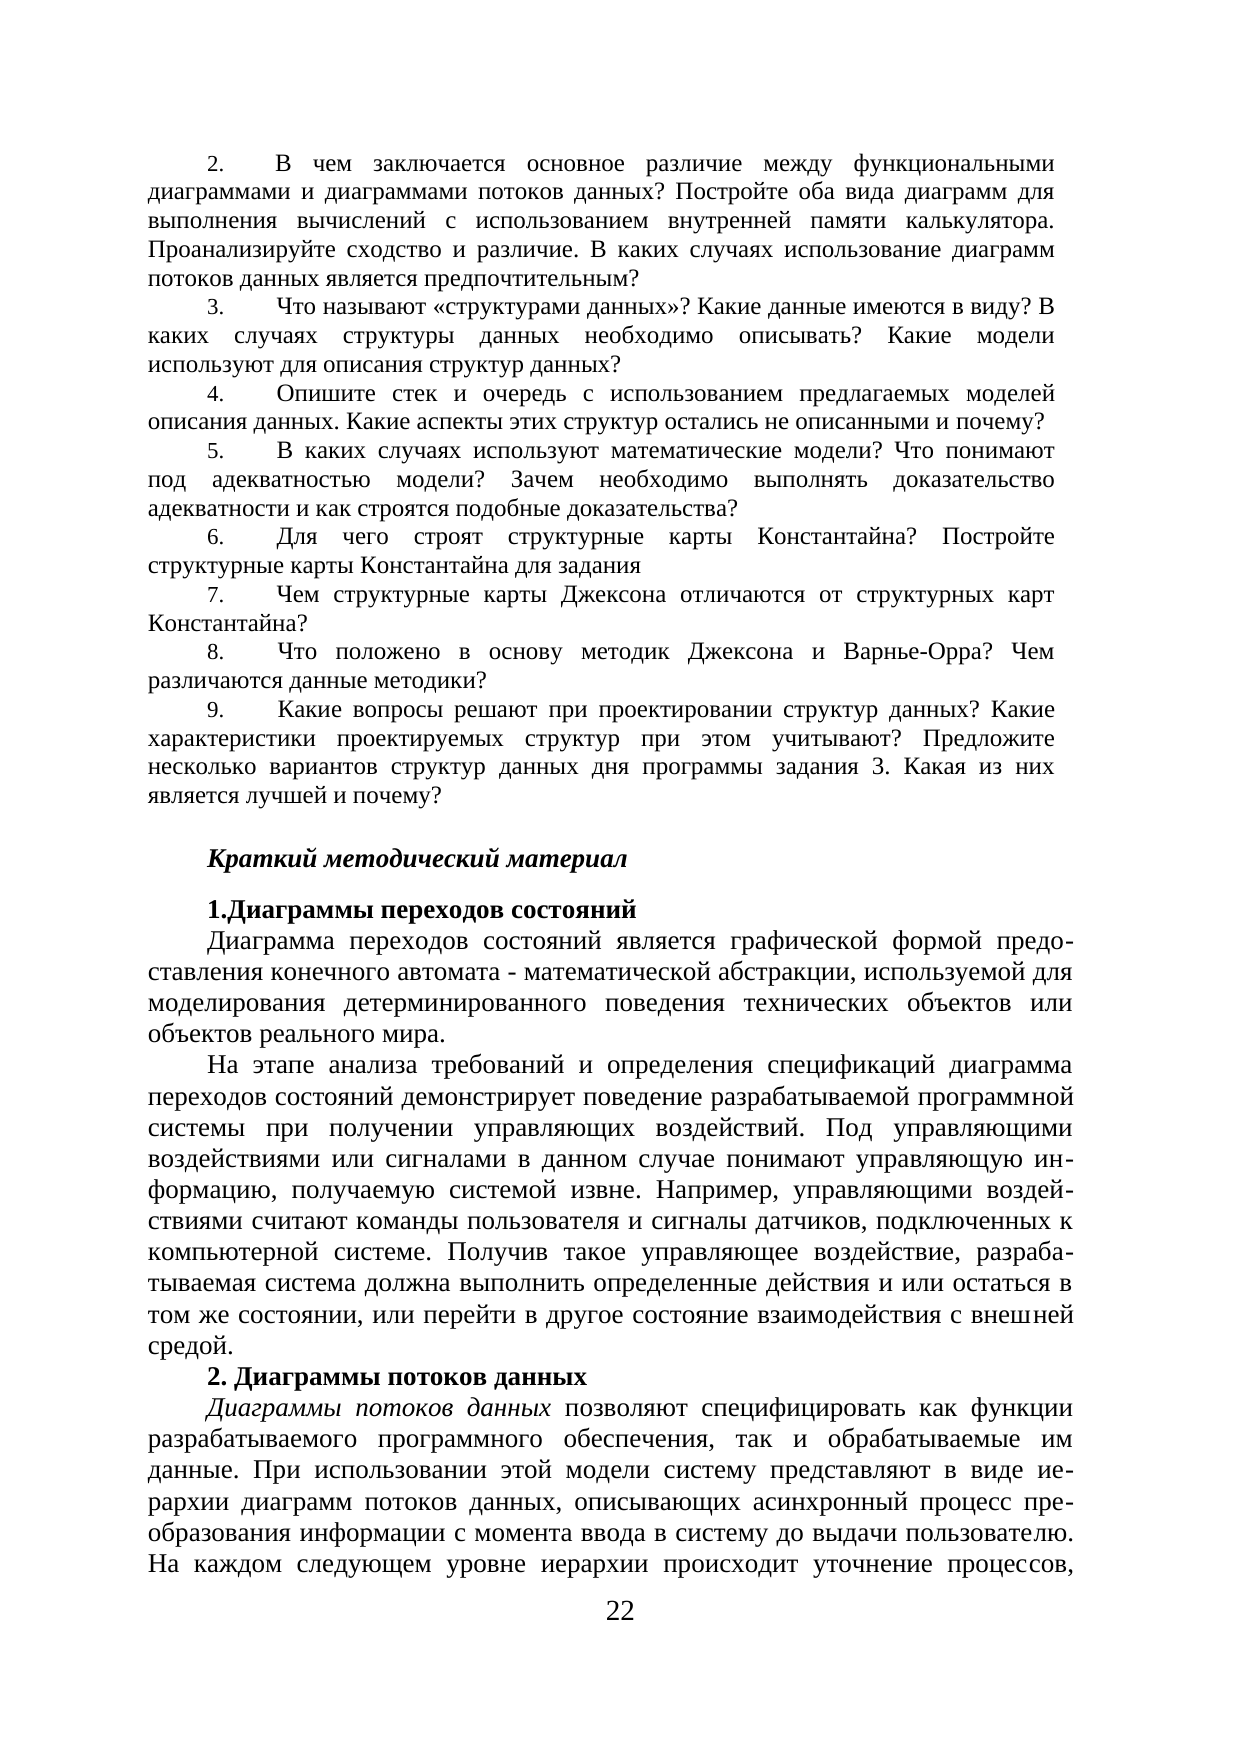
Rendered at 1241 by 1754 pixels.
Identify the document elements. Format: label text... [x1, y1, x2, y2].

list В каких случаях используют математические модели? Что понимают под адекватностью модели? Зачем необходимо выполнять доказательство адекватности и как строятся подобные доказательства? [148, 435, 1055, 521]
list В чем заключается основное различие между функциональными диаграммами и диаграммами потоков данных? Постройте оба вида диаграмм для выполнения вычислений с использованием внутренней памяти калькулятора. Проанализируйте сходство и различие. В каких случаях использование диаграмм потоков данных является предпочтительным? [148, 148, 1056, 291]
text 1.Диаграммы переходов состояний [207, 893, 1074, 924]
text Краткий методический материал [148, 842, 1074, 874]
list Что положено в основу методик Джексона и Варнье-Орра? Чем различаются данные методики? [148, 636, 1055, 694]
list Чем структурные карты Джексона отличаются от структурных карт Константайна? [148, 579, 1055, 636]
text На этапе анализа требований и определения спецификаций диаграмма переходов состояний демонстрирует поведение разрабатываемой программной системы при получении управляющих воздействий. Под управляющими воздействиями или сигналами в данном случае понимают управляющую информацию, получаемую системой извне. Например, управляющими воздействиями считают команды пользователя и сигналы датчиков, подключенных к компьютерной системе. Получив такое управляющее воздействие, разрабатываемая система должна выполнить определенные действия и или остаться в том же состоянии, или перейти в другое состояние взаимодействия с внешней средой. [148, 1048, 1074, 1360]
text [148, 1391, 1074, 1578]
text 2. Диаграммы потоков данных [148, 1360, 1074, 1391]
list Что называют «структурами данных»? Какие данные имеются в виду? В каких случаях структуры данных необходимо описывать? Какие модели используют для описания структур данных? [148, 291, 1055, 378]
list Опишите стек и очередь с использованием предлагаемых моделей описания данных. Какие аспекты этих структур остались не описанными и почему? [148, 378, 1056, 435]
text Диаграмма переходов состояний является графической формой предоставления конечного автомата - математической абстракции, используемой для моделирования детерминированного поведения технических объектов или объектов реального мира. [148, 924, 1074, 1048]
list Какие вопросы решают при проектировании структур данных? Какие характеристики проектируемых структур при этом учитывают? Предложите несколько вариантов структур данных дня программы задания 3. Какая из них является лучшей и почему? [148, 694, 1055, 809]
list Для чего строят структурные карты Константайна? Постройте структурные карты Константайна для задания [148, 521, 1055, 579]
